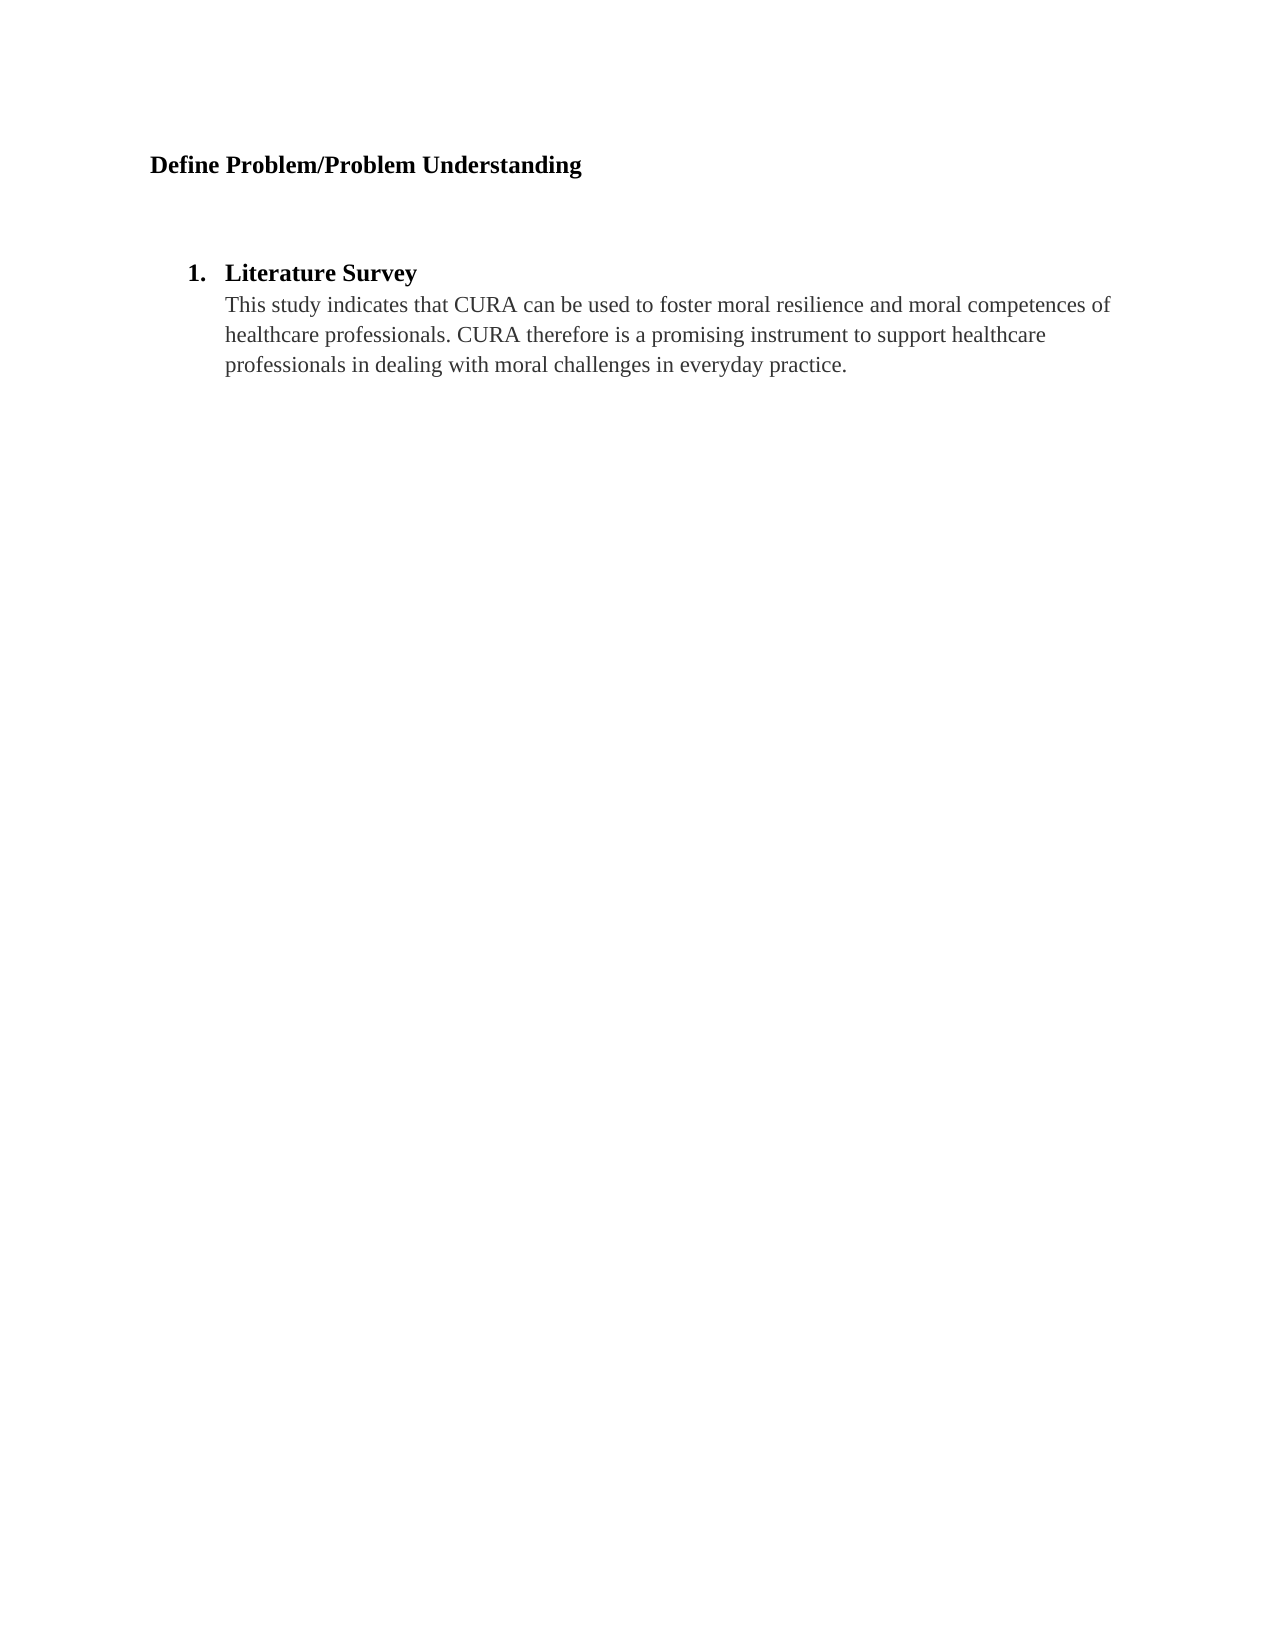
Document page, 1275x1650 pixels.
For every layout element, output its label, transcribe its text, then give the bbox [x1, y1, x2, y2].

list Literature Survey [187, 258, 1125, 286]
text Define Problem/Problem Understanding [150, 150, 1125, 179]
list This study indicates that CURA can be used to foster moral resilience and moral competences of healthcare professionals. CURA therefore is a promising instrument to support healthcare professionals in dealing with moral challenges in everyday practice. [225, 291, 1125, 377]
